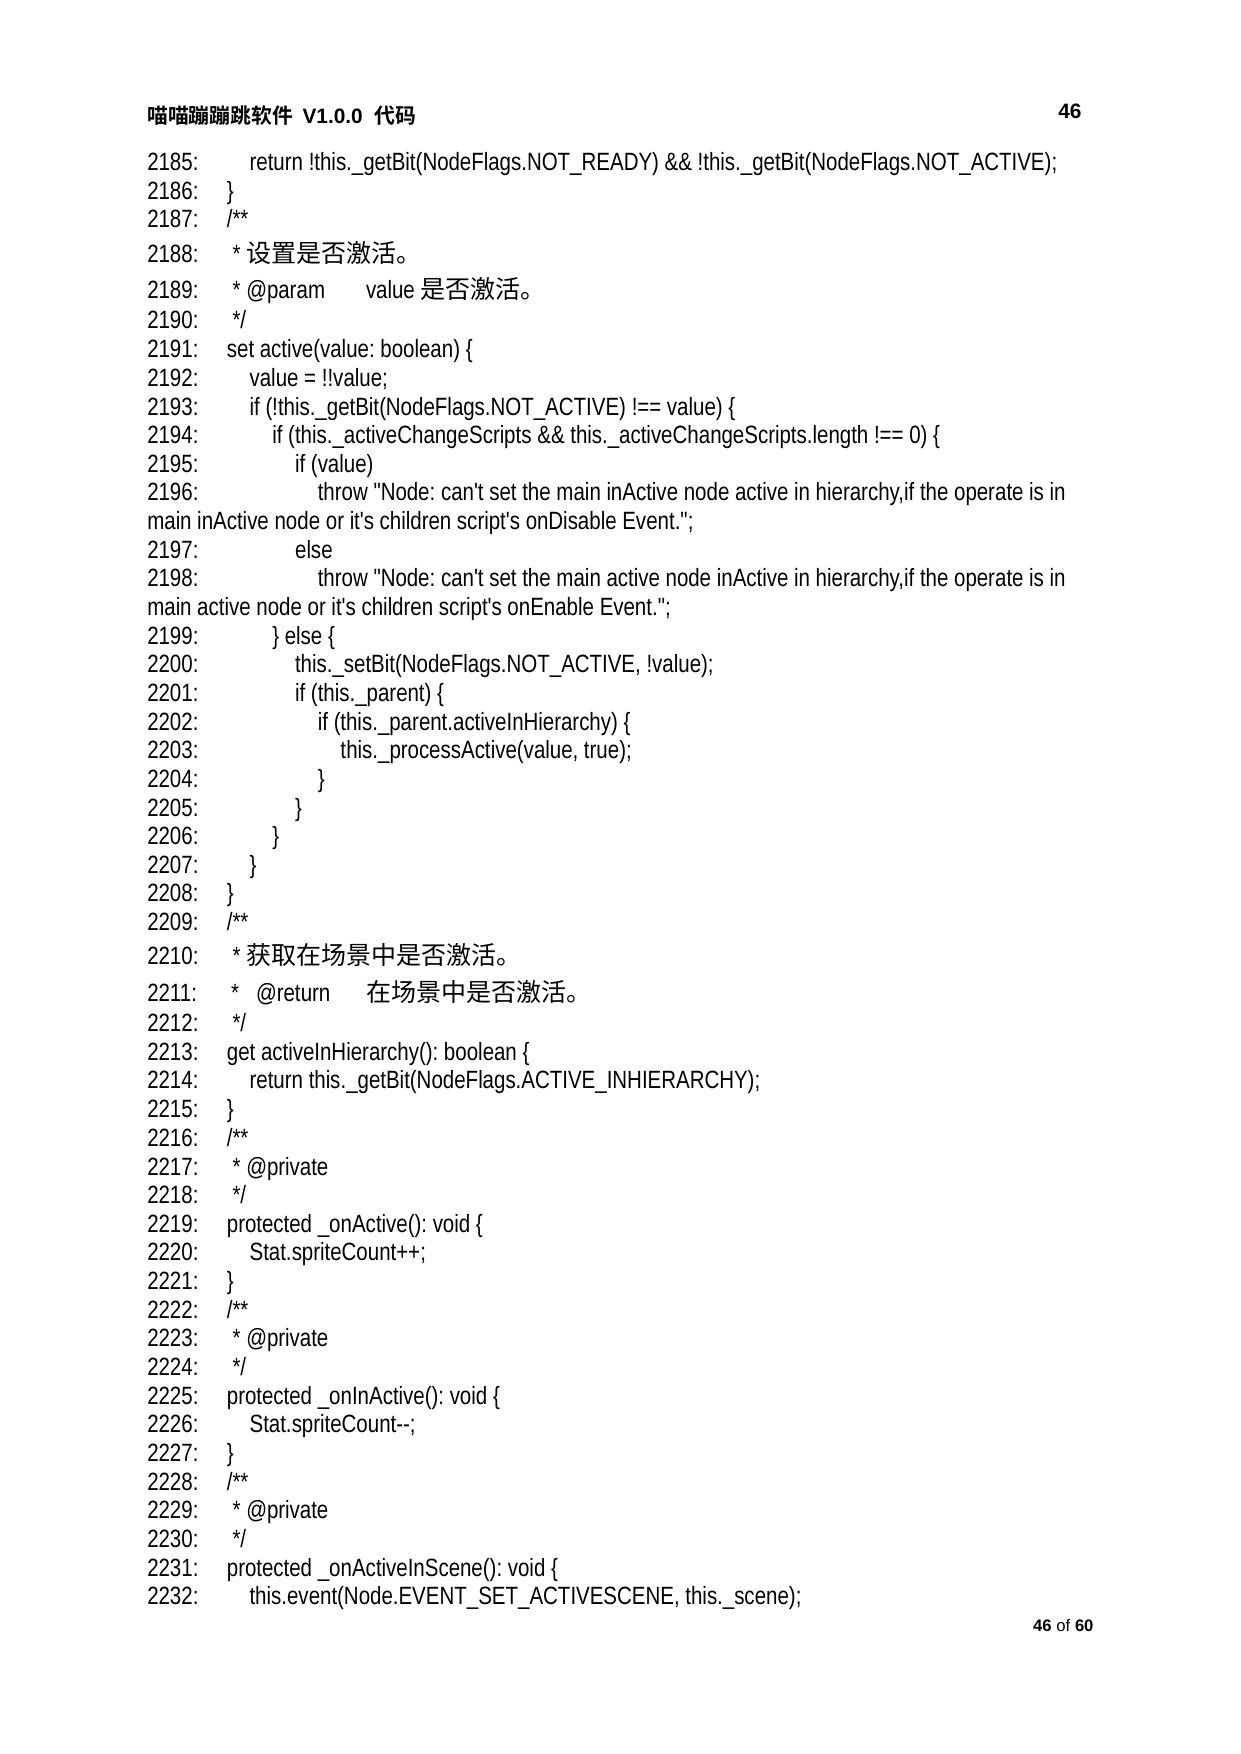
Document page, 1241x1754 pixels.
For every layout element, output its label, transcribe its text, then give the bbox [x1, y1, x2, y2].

text 2219: protected _onActive(): void { [147, 1209, 1093, 1237]
text 2209: /** [147, 907, 1093, 936]
text 2229: * @private [147, 1495, 1093, 1524]
text 2224: */ [147, 1352, 1093, 1381]
text 2199: } else { [147, 621, 1093, 649]
text 2206: } [147, 821, 1093, 850]
text 2226: Stat.spriteCount--; [147, 1409, 1093, 1438]
text 2200: this._setBit(NodeFlags.NOT_ACTIVE, !value); [147, 649, 1093, 678]
text 2186: } [147, 176, 1093, 204]
text 2213: get activeInHierarchy(): boolean { [147, 1037, 1093, 1066]
text 2220: Stat.spriteCount++; [147, 1237, 1093, 1266]
text 2205: } [147, 792, 1093, 821]
text 2188: * 设置是否激活。 [147, 233, 1093, 269]
text 2228: /** [147, 1467, 1093, 1495]
text 2207: } [147, 850, 1093, 878]
text 2194: if (this._activeChangeScripts && this._activeChangeScripts.length !== 0) { [147, 420, 1093, 449]
text 2202: if (this._parent.activeInHierarchy) { [147, 707, 1093, 735]
text 2187: /** [147, 204, 1093, 233]
text 2231: protected _onActiveInScene(): void { [147, 1552, 1093, 1581]
text 2217: * @private [147, 1151, 1093, 1180]
text 2215: } [147, 1094, 1093, 1123]
text 2230: */ [147, 1524, 1093, 1552]
text 2196: throw "Node: can't set the main inActive node active in hierarchy,if the operate is in main inActive node or it's children script's onDisable Event."; [147, 477, 1093, 535]
text 2185: return !this._getBit(NodeFlags.NOT_READY) && !this._getBit(NodeFlags.NOT_ACTIVE); [147, 147, 1093, 176]
text 2218: */ [147, 1180, 1093, 1209]
text 2232: this.event(Node.EVENT_SET_ACTIVESCENE, this._scene); [147, 1581, 1093, 1610]
text 2222: /** [147, 1295, 1093, 1323]
text 2197: else [147, 535, 1093, 563]
text 2192: value = !!value; [147, 363, 1093, 391]
text 2211: * @return 在场景中是否激活。 [147, 972, 1093, 1008]
text 2214: return this._getBit(NodeFlags.ACTIVE_INHIERARCHY); [147, 1066, 1093, 1094]
text 2221: } [147, 1266, 1093, 1295]
text 2216: /** [147, 1123, 1093, 1151]
text 2223: * @private [147, 1323, 1093, 1352]
text 2193: if (!this._getBit(NodeFlags.NOT_ACTIVE) !== value) { [147, 391, 1093, 420]
text 2191: set active(value: boolean) { [147, 334, 1093, 363]
text 2208: } [147, 878, 1093, 907]
text 2190: */ [147, 306, 1093, 334]
text 2189: * @param value 是否激活。 [147, 269, 1093, 306]
text 2198: throw "Node: can't set the main active node inActive in hierarchy,if the operate is in main active node or it's children script's onEnable Event."; [147, 563, 1093, 621]
text 2225: protected _onInActive(): void { [147, 1381, 1093, 1409]
text 2204: } [147, 764, 1093, 792]
text 2227: } [147, 1438, 1093, 1467]
text 2210: * 获取在场景中是否激活。 [147, 936, 1093, 972]
text 2203: this._processActive(value, true); [147, 735, 1093, 764]
text 2212: */ [147, 1008, 1093, 1037]
text 2195: if (value) [147, 449, 1093, 477]
text 2201: if (this._parent) { [147, 678, 1093, 707]
